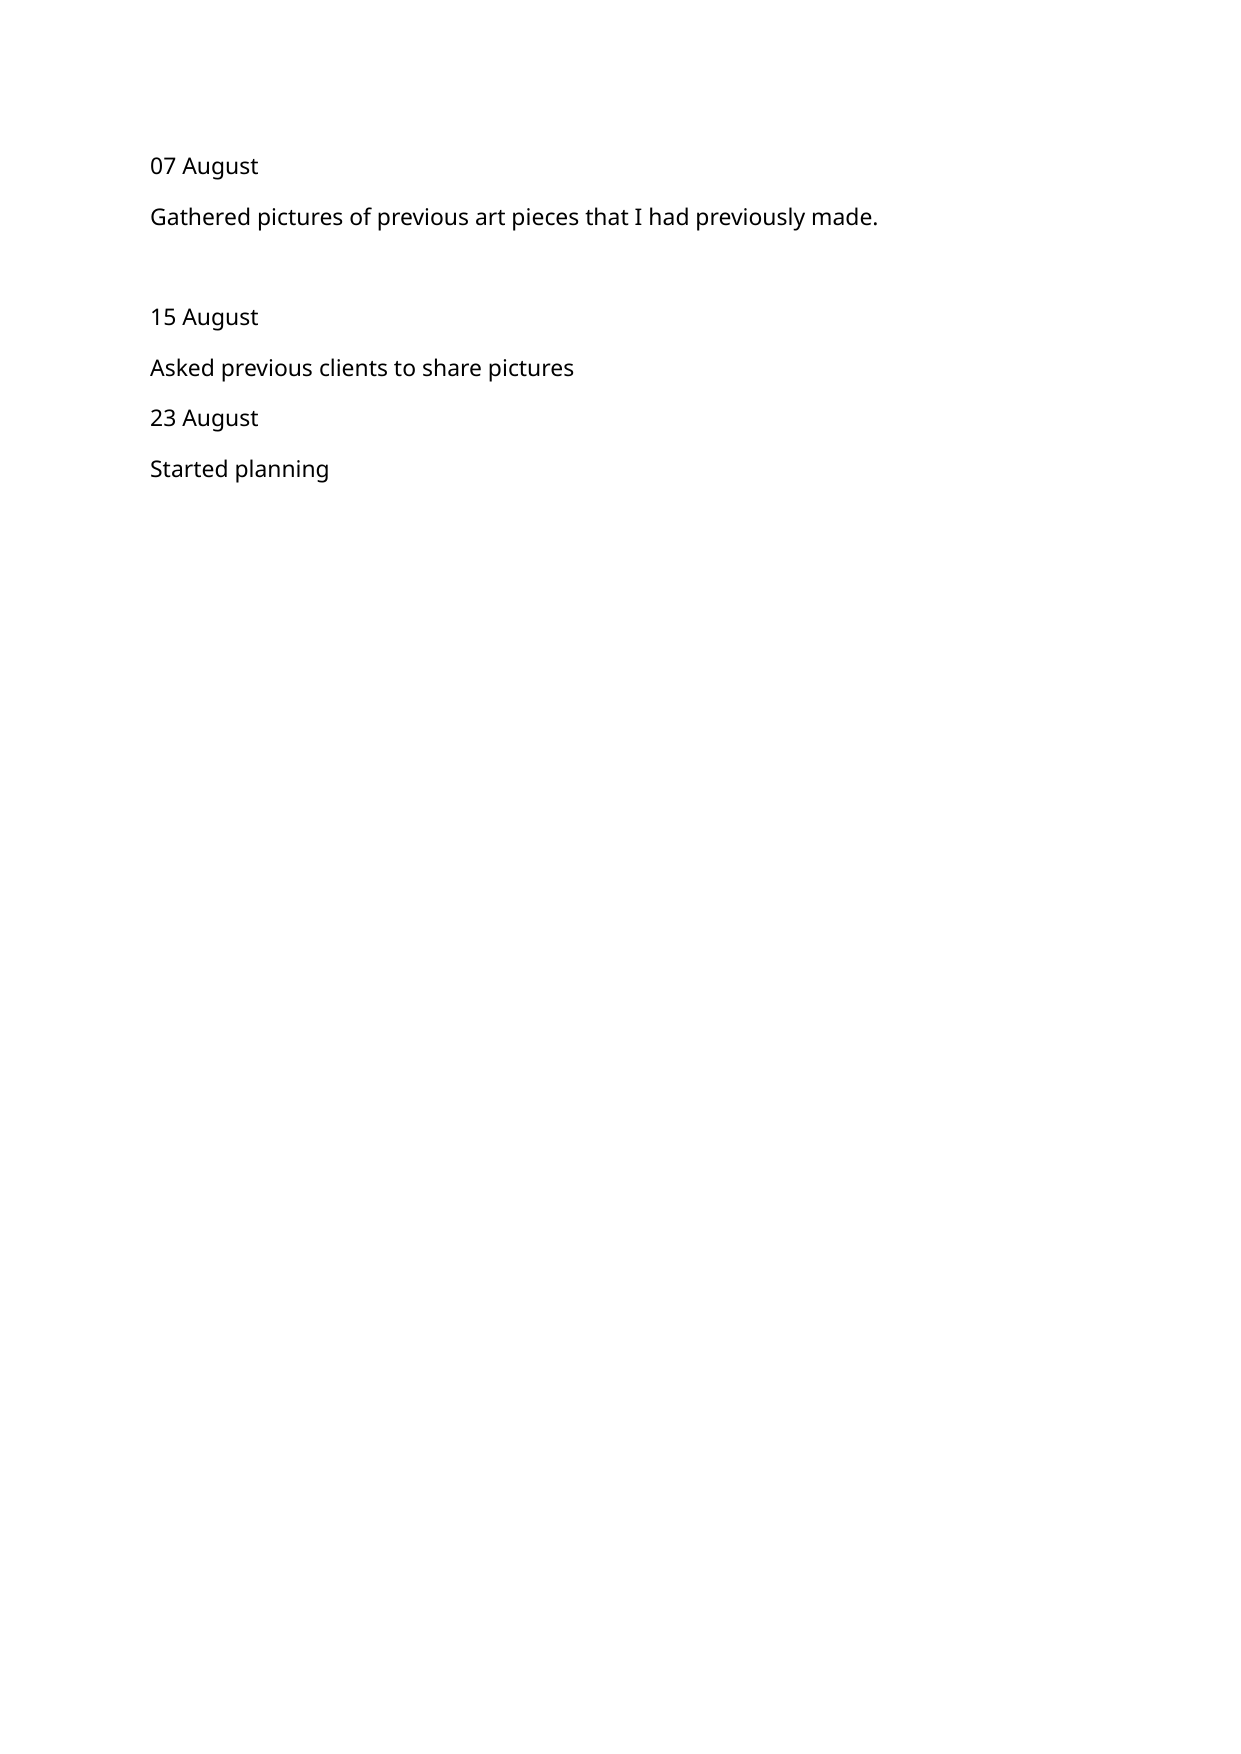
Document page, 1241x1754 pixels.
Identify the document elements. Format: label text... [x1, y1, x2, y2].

text 07 August [150, 150, 1090, 181]
text 15 August [150, 301, 1090, 332]
text Gathered pictures of previous art pieces that I had previously made. [150, 200, 1090, 232]
text Started planning [150, 452, 1090, 484]
text Asked previous clients to share pictures [150, 352, 1090, 383]
text 23 August [150, 402, 1090, 433]
